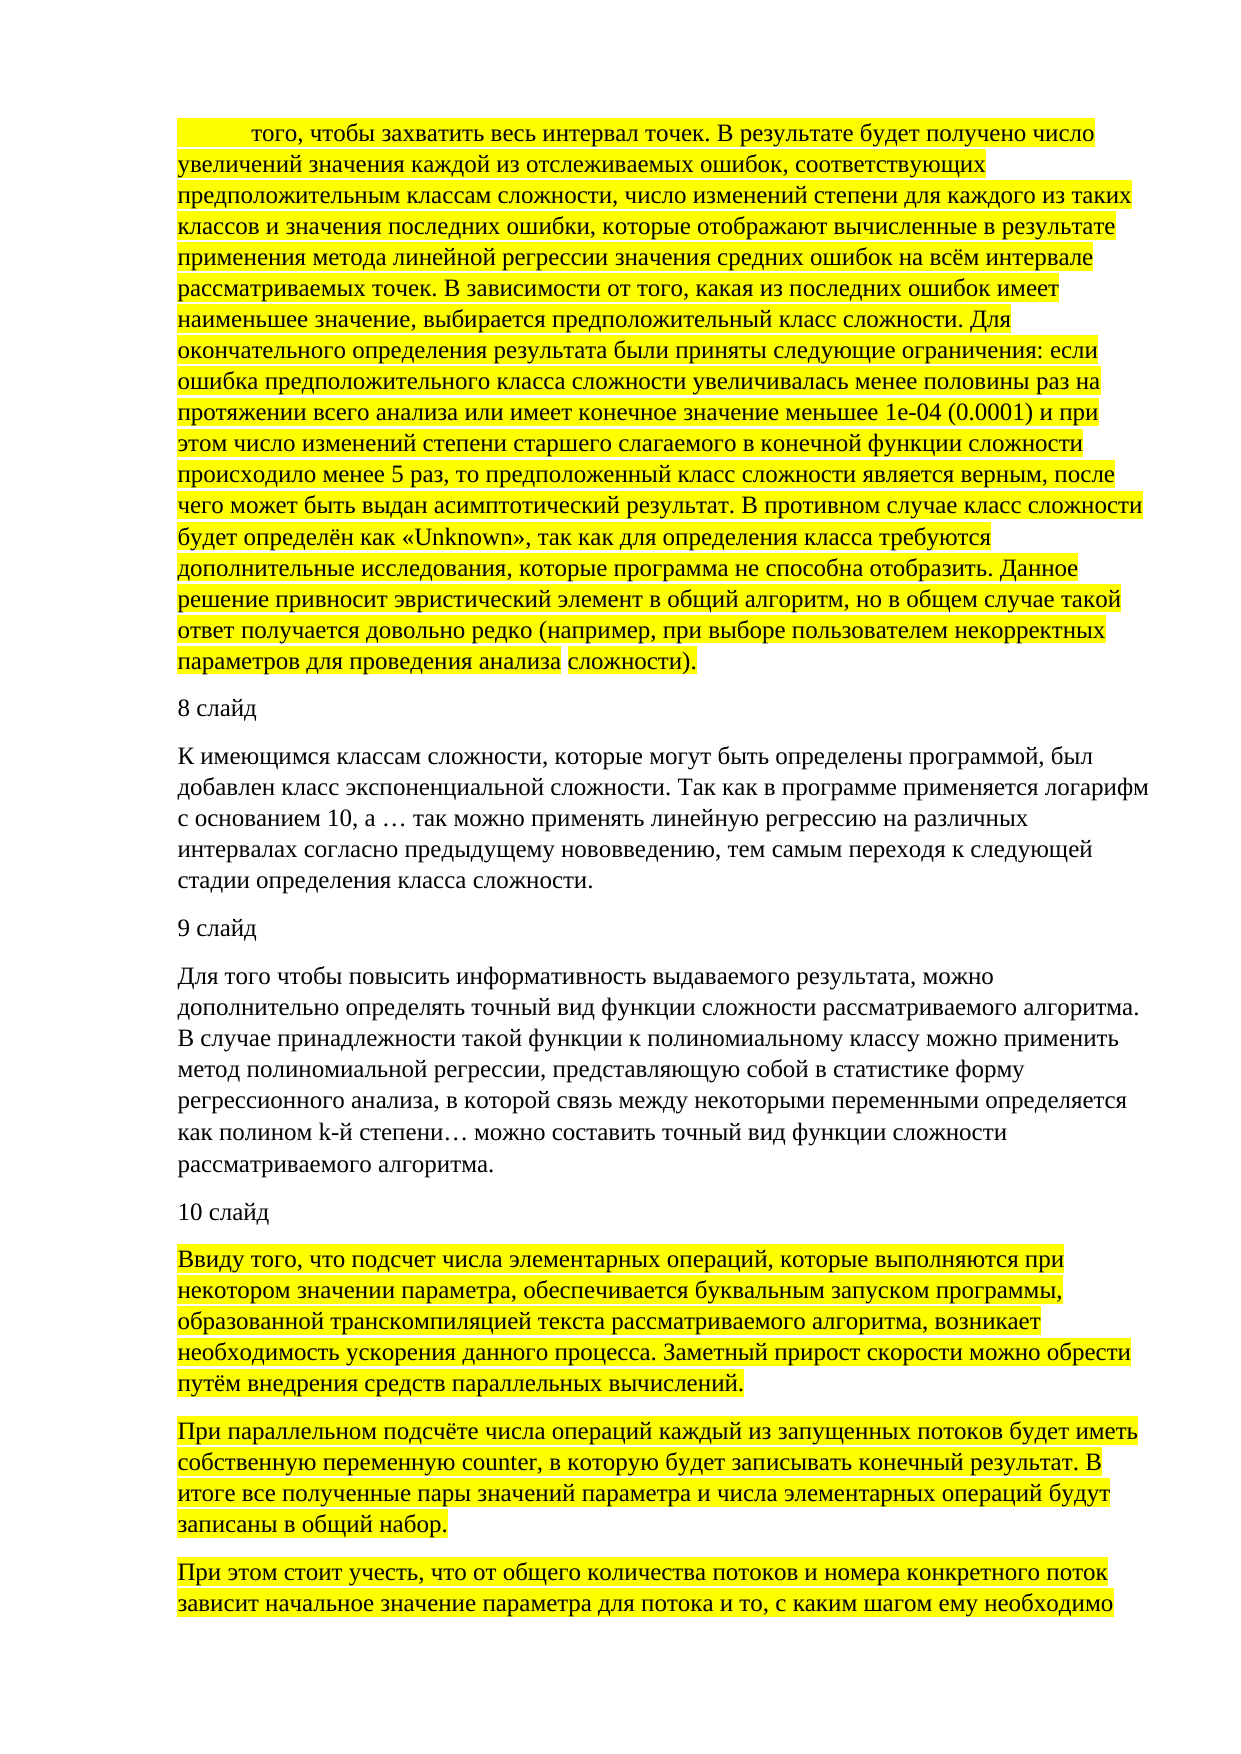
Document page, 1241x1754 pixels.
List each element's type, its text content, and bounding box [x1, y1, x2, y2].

text 8 слайд [177, 693, 1152, 722]
text Для того чтобы повысить информативность выдаваемого результата, можно дополнительно определять точный вид функции сложности рассматриваемого алгоритма. В случае принадлежности такой функции к полиномиальному классу можно применить метод полиномиальной регрессии, представляющую собой в статистике форму регрессионного анализа, в которой связь между некоторыми переменными определяется как полином k-й степени… можно составить точный вид функции сложности рассматриваемого алгоритма. [177, 961, 1152, 1178]
text Ввиду того, что подсчет числа элементарных операций, которые выполняются при некотором значении параметра, обеспечивается буквальным запуском программы, образованной транскомпиляцией текста рассматриваемого алгоритма, возникает необходимость ускорения данного процесса. Заметный прирост скорости можно обрести путём внедрения средств параллельных вычислений. [177, 1244, 1152, 1397]
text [177, 118, 1152, 674]
text 10 слайд [177, 1197, 1152, 1225]
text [177, 1557, 1152, 1617]
text При параллельном подсчёте числа операций каждый из запущенных потоков будет иметь собственную переменную counter, в которую будет записывать конечный результат. В итоге все полученные пары значений параметра и числа элементарных операций будут записаны в общий набор. [177, 1416, 1152, 1538]
text К имеющимся классам сложности, которые могут быть определены программой, был добавлен класс экспоненциальной сложности. Так как в программе применяется логарифм с основанием 10, а … так можно применять линейную регрессию на различных интервалах согласно предыдущему нововведению, тем самым переходя к следующей стадии определения класса сложности. [177, 741, 1152, 894]
text 9 слайд [177, 913, 1152, 942]
